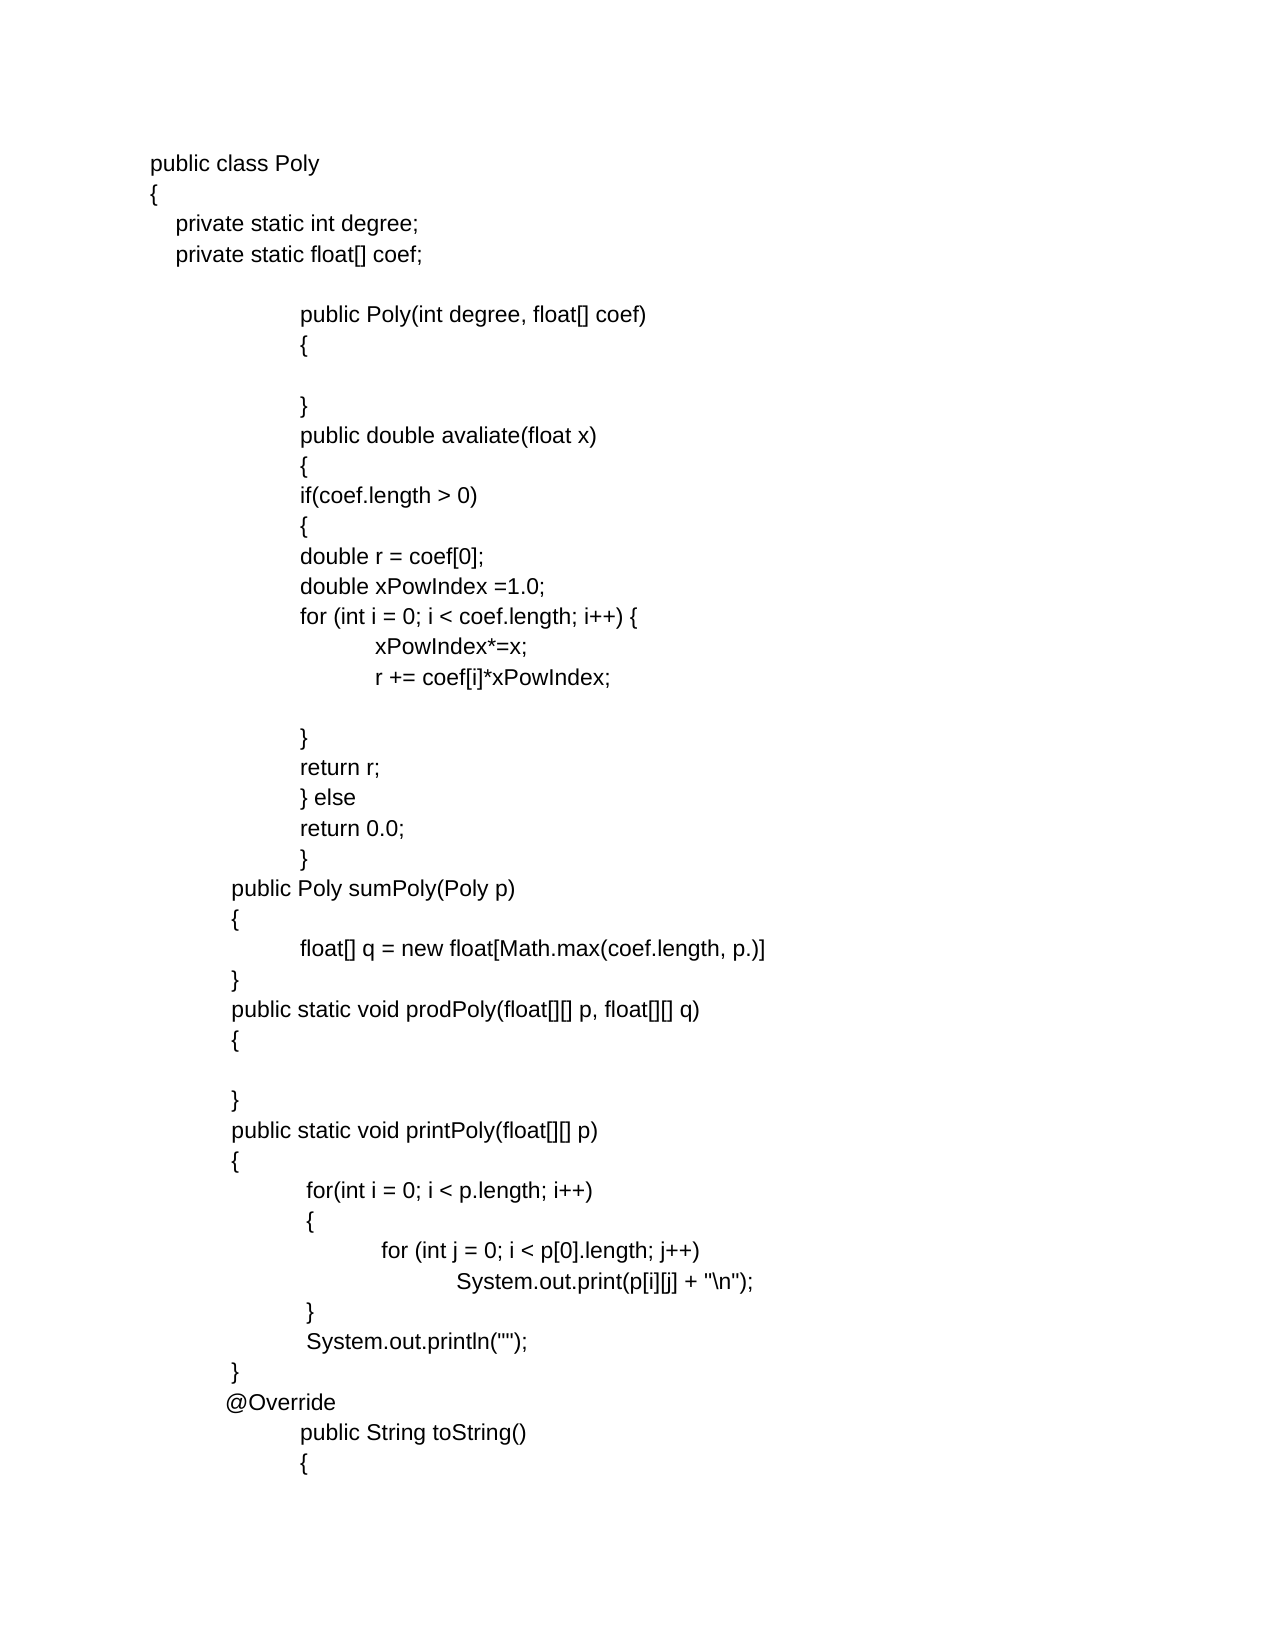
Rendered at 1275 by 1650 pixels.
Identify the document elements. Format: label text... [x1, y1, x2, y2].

text if(coef.length > 0) [150, 482, 1125, 509]
text } [150, 1358, 1125, 1385]
text { [150, 1449, 1125, 1475]
text public double avaliate(float x) [150, 422, 1125, 448]
text public String toString() [150, 1419, 1125, 1445]
text } [150, 1086, 1125, 1113]
text { [150, 180, 1125, 207]
text } [150, 392, 1125, 418]
text r += coef[i]*xPowIndex; [150, 663, 1125, 690]
text public Poly sumPoly(Poly p) [150, 875, 1125, 901]
text private static int degree; [150, 210, 1125, 237]
text xPowIndex*=x; [150, 633, 1125, 660]
text public Poly(int degree, float[] coef) [150, 301, 1125, 327]
text double r = coef[0]; [150, 543, 1125, 569]
text { [150, 905, 1125, 932]
text { [150, 512, 1125, 539]
text return r; [150, 754, 1125, 781]
text float[] q = new float[Math.max(coef.length, p.)] [150, 935, 1125, 962]
text { [150, 331, 1125, 358]
text for(int i = 0; i < p.length; i++) [150, 1177, 1125, 1203]
text } [150, 724, 1125, 750]
text private static float[] coef; [150, 241, 1125, 267]
text } else [150, 784, 1125, 811]
text System.out.println(""); [150, 1328, 1125, 1354]
text } [150, 845, 1125, 871]
text public static void prodPoly(float[][] p, float[][] q) [150, 996, 1125, 1022]
text } [150, 1298, 1125, 1324]
text { [150, 1147, 1125, 1173]
text public static void printPoly(float[][] p) [150, 1117, 1125, 1143]
text for (int i = 0; i < coef.length; i++) { [150, 603, 1125, 629]
text @Override [150, 1388, 1125, 1415]
text { [150, 1026, 1125, 1052]
text } [150, 966, 1125, 992]
text double xPowIndex =1.0; [150, 573, 1125, 599]
text { [150, 452, 1125, 478]
text { [150, 1207, 1125, 1234]
text return 0.0; [150, 814, 1125, 841]
text public class Poly [150, 150, 1125, 176]
text for (int j = 0; i < p[0].length; j++) [150, 1237, 1125, 1264]
text System.out.print(p[i][j] + "\n"); [150, 1268, 1125, 1294]
